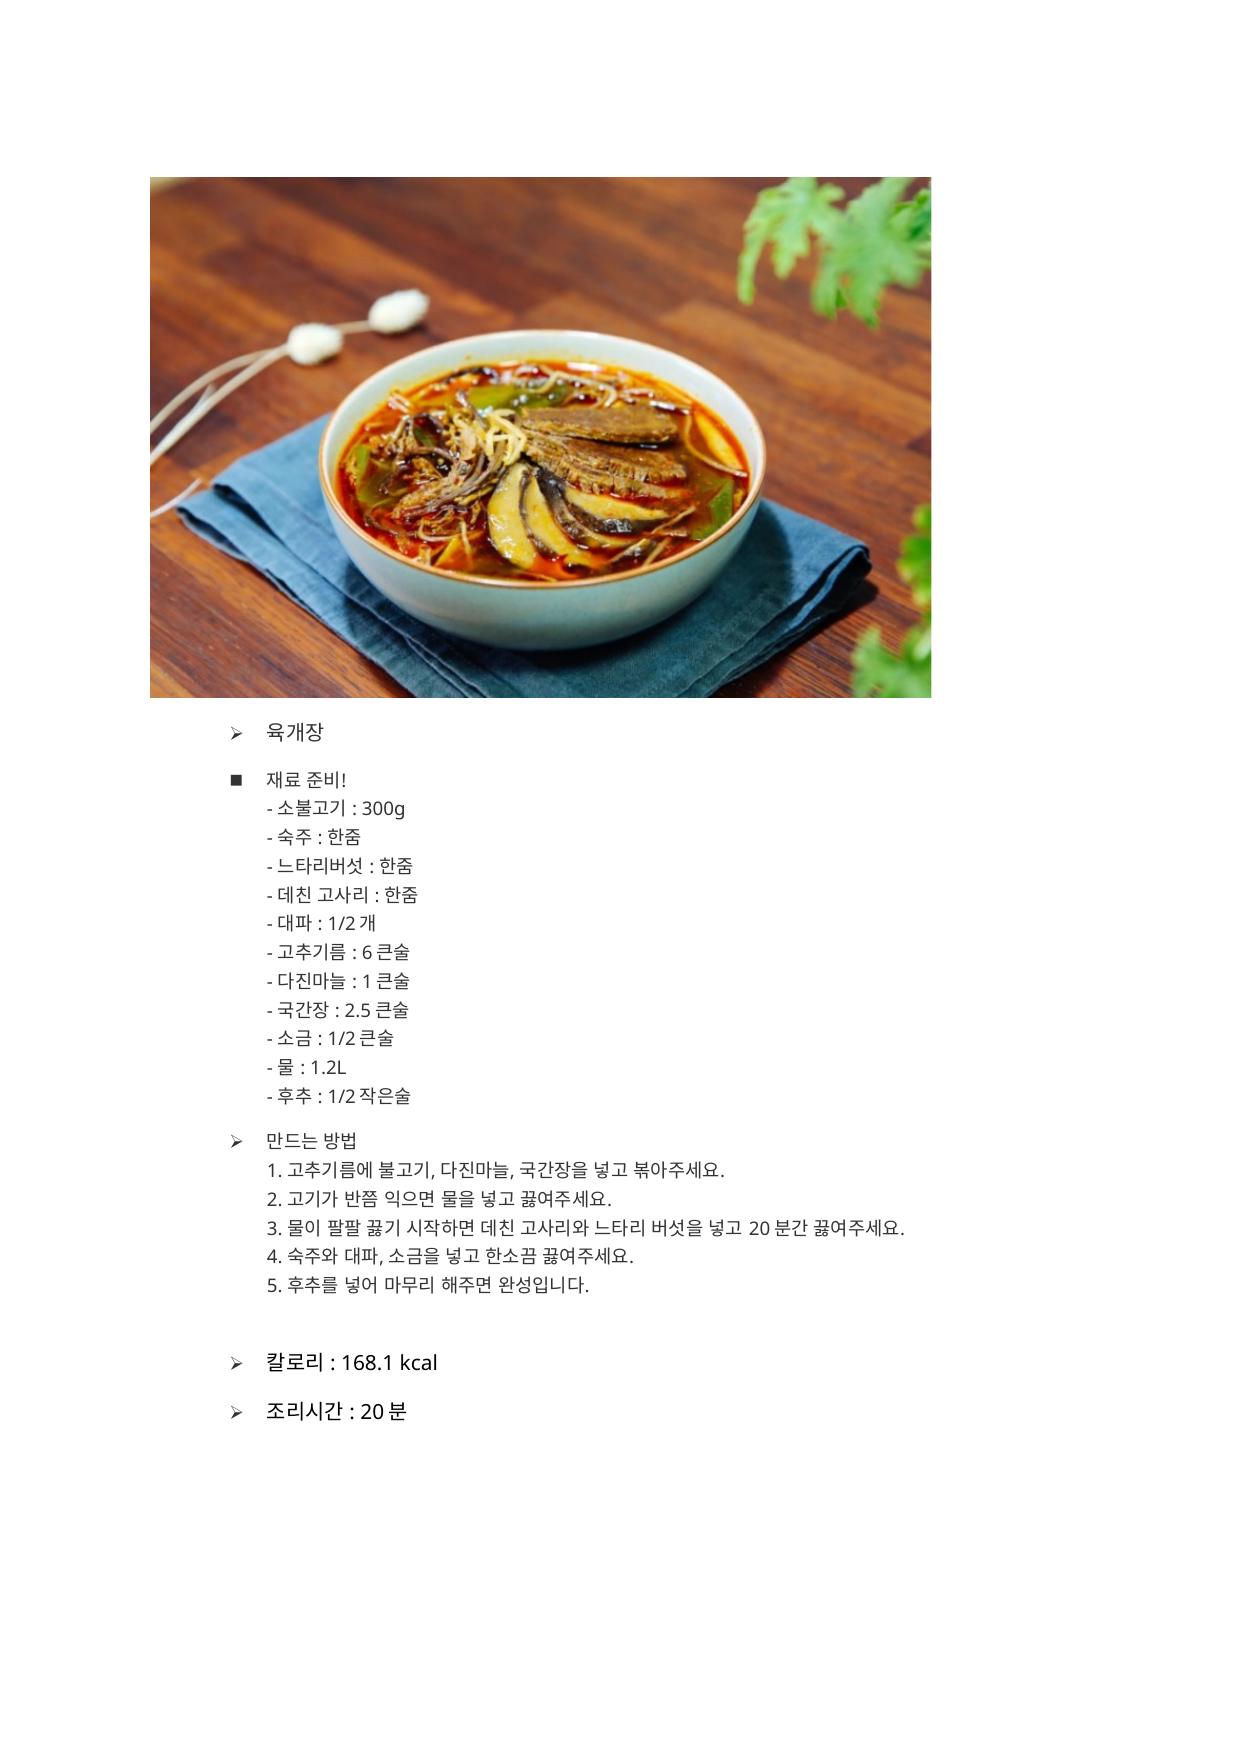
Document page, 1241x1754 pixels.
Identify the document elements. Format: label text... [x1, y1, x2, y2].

list 재료 준비! - 소불고기 : 300g - 숙주 : 한줌 - 느타리버섯 : 한줌 - 데친 고사리 : 한줌 - 대파 : 1/2개 - 고추기름 : 6큰술 - 다진마늘 : 1큰술 - 국간장 : 2.5큰술 - 소금 : 1/2큰술 - 물 : 1.2L - 후추 : 1/2작은술 [229, 765, 1090, 1109]
list 조리시간 : 20분 [229, 1395, 1090, 1425]
list 만드는 방법 1. 고추기름에 불고기, 다진마늘, 국간장을 넣고 볶아주세요. 2. 고기가 반쯤 익으면 물을 넣고 끓여주세요. 3. 물이 팔팔 끓기 시작하면 데친 고사리와 느타리 버섯을 넣고 20분간 끓여주세요. 4. 숙주와 대파, 소금을 넣고 한소끔 끓여주세요. 5. 후추를 넣어 마무리 해주면 완성입니다. [229, 1127, 1090, 1328]
list 육개장 [229, 717, 1090, 747]
picture [150, 177, 932, 698]
list 칼로리 : 168.1 kcal [229, 1346, 1090, 1377]
